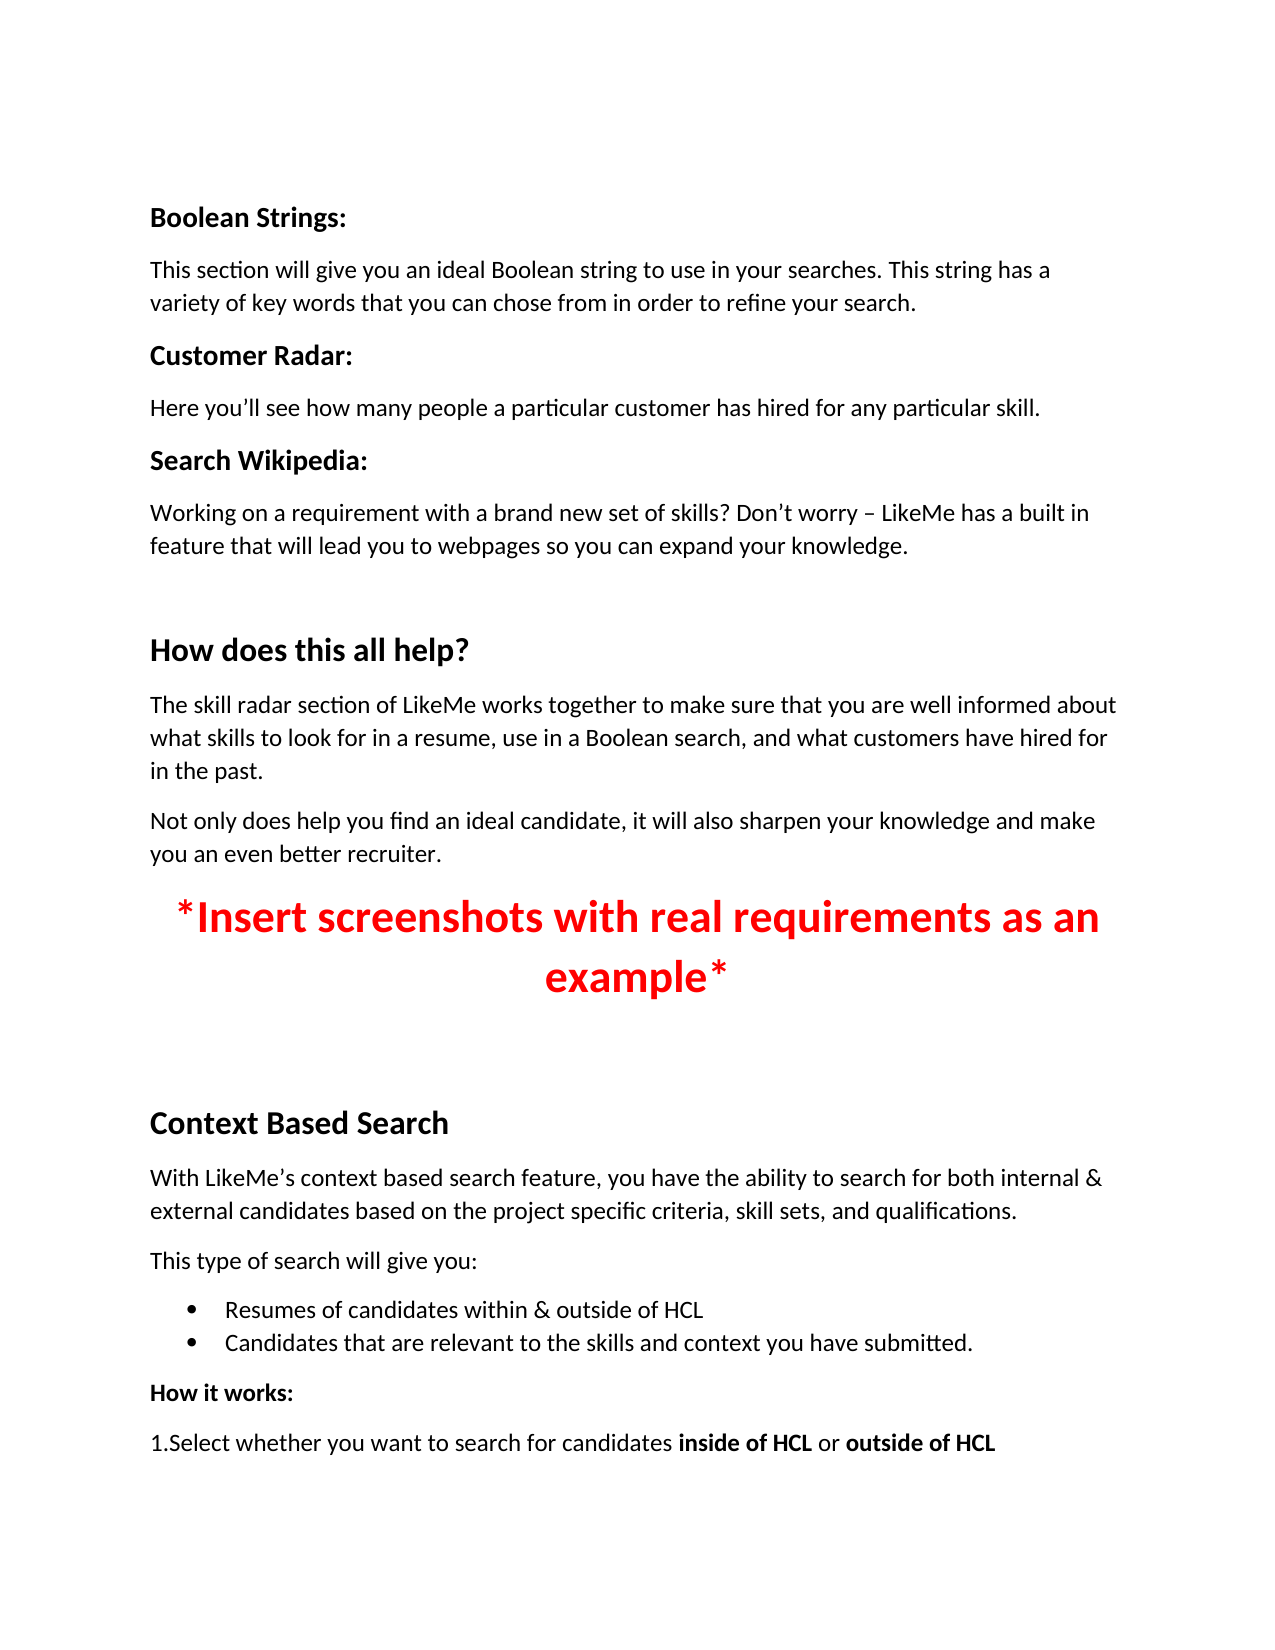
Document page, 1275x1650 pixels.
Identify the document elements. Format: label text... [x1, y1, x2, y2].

text Not only does help you find an ideal candidate, it will also sharpen your knowledge and make you an even better recruiter. [150, 805, 1125, 868]
text Boolean Strings: [150, 199, 1125, 235]
list Resumes of candidates within & outside of HCL [187, 1294, 1125, 1325]
list Candidates that are relevant to the skills and context you have submitted. [187, 1327, 1125, 1358]
text Customer Radar: [150, 337, 1125, 373]
text With LikeMe’s context based search feature, you have the ability to search for both internal & external candidates based on the project specific criteria, skill sets, and qualifications. [150, 1162, 1125, 1226]
text Here you’ll see how many people a particular customer has hired for any particular skill. [150, 392, 1125, 423]
text Working on a requirement with a brand new set of skills? Don’t worry – LikeMe has a built in feature that will lead you to webpages so you can expand your knowledge. [150, 497, 1125, 560]
text How does this all help? [150, 629, 1125, 670]
text The skill radar section of LikeMe works together to make sure that you are well informed about what skills to look for in a resume, use in a Boolean search, and what customers have hired for in the past. [150, 690, 1125, 786]
text 1.Select whether you want to search for candidates inside of HCL or outside of HCL [150, 1427, 1125, 1457]
text This section will give you an ideal Boolean string to use in your searches. This string has a variety of key words that you can chose from in order to refine your search. [150, 255, 1125, 318]
text This type of search will give you: [150, 1245, 1125, 1276]
text *Insert screenshots with real requirements as an example* [150, 888, 1125, 1004]
text Search Wikipedia: [150, 442, 1125, 477]
text Context Based Search [150, 1102, 1125, 1143]
text How it works: [150, 1377, 1125, 1408]
